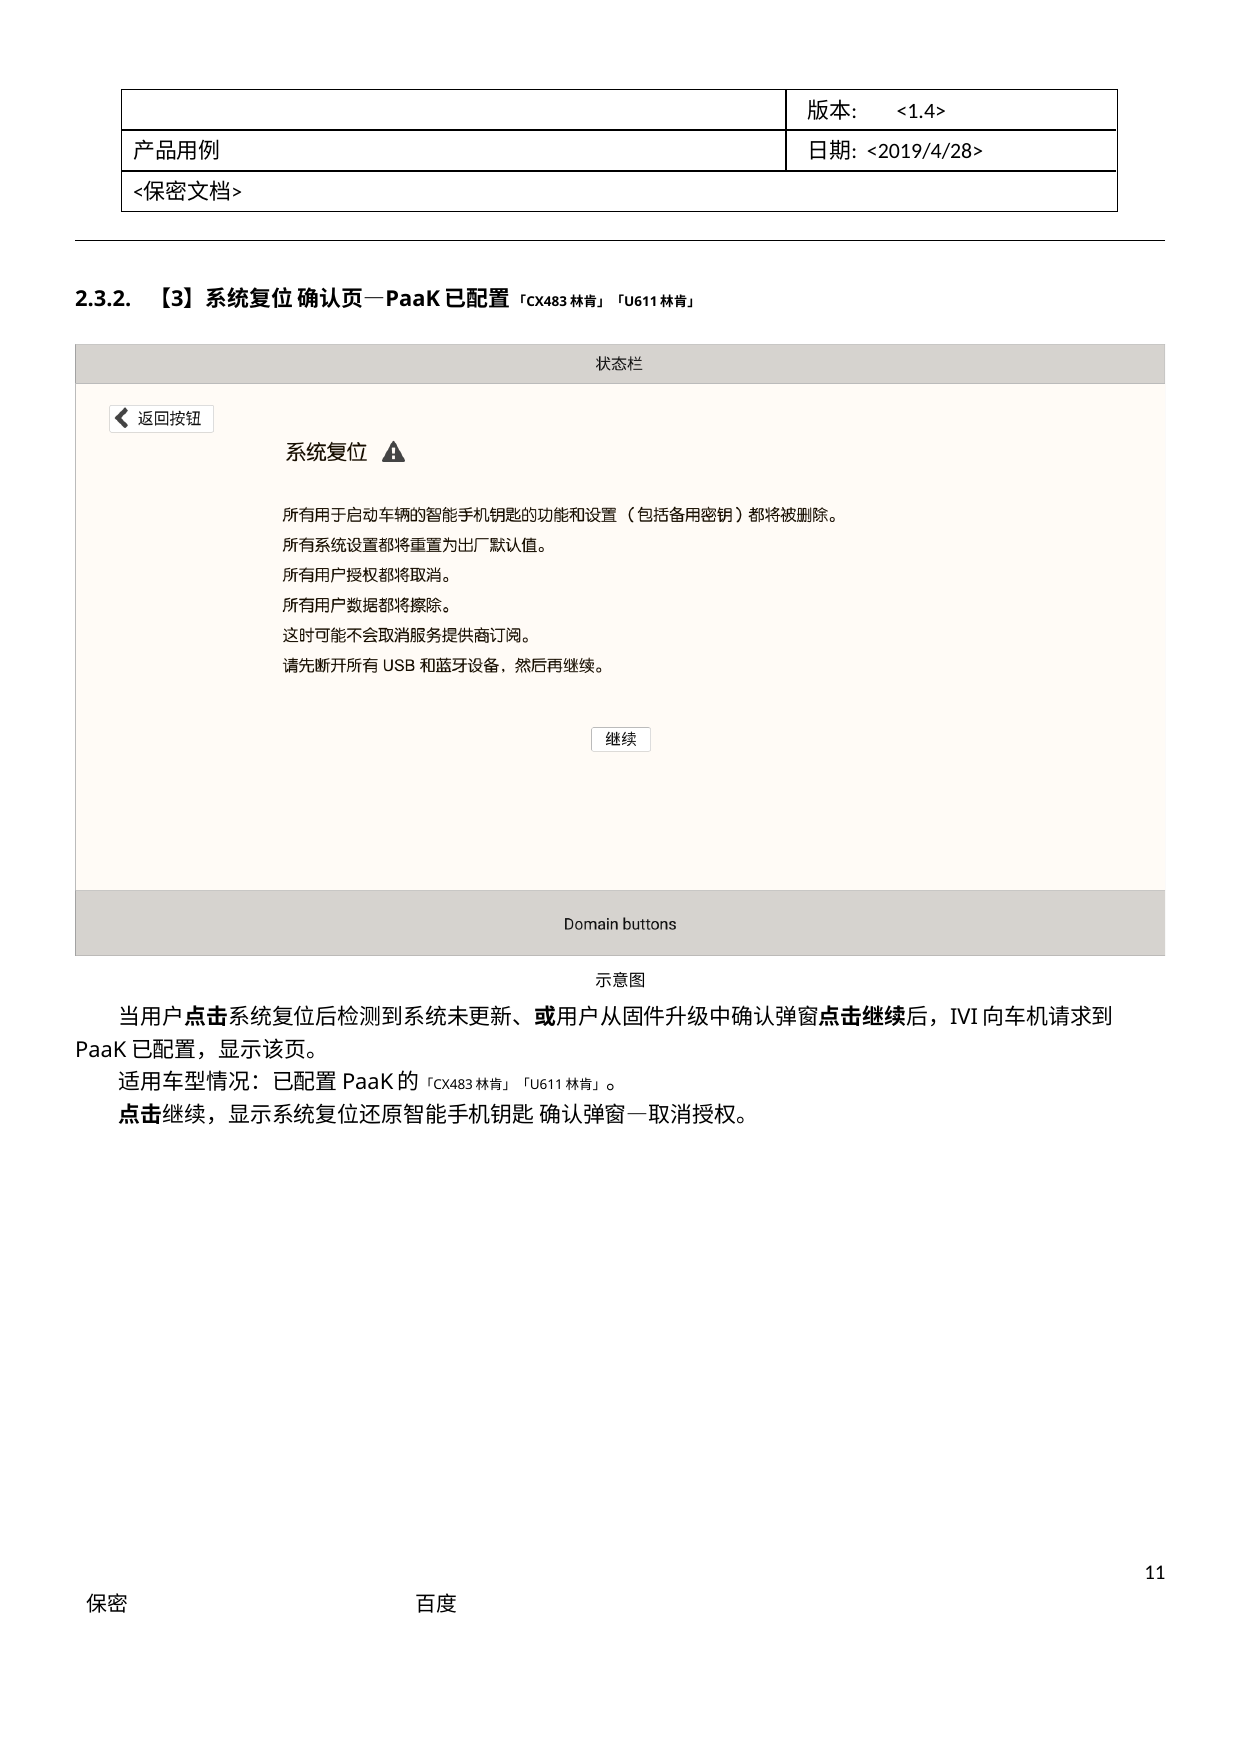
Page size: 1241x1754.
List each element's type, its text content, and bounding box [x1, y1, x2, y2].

text 示意图 [75, 963, 1165, 996]
subtitle 【3】系统复位 确认页—PaaK已配置 「CX483林肯」「U611林肯」 [75, 281, 1165, 313]
subtitle 当用户点击系统复位后检测到系统未更新、或用户从固件升级中确认弹窗点击继续后，IVI向车机请求到PaaK已配置，显示该页。 [75, 999, 1165, 1064]
subtitle 适用车型情况：已配置PaaK的「CX483林肯」「U611林肯」。 [75, 1064, 1165, 1097]
subtitle 点击继续，显示系统复位还原智能手机钥匙 确认弹窗—取消授权。 [75, 1097, 1165, 1129]
picture [75, 342, 1166, 956]
